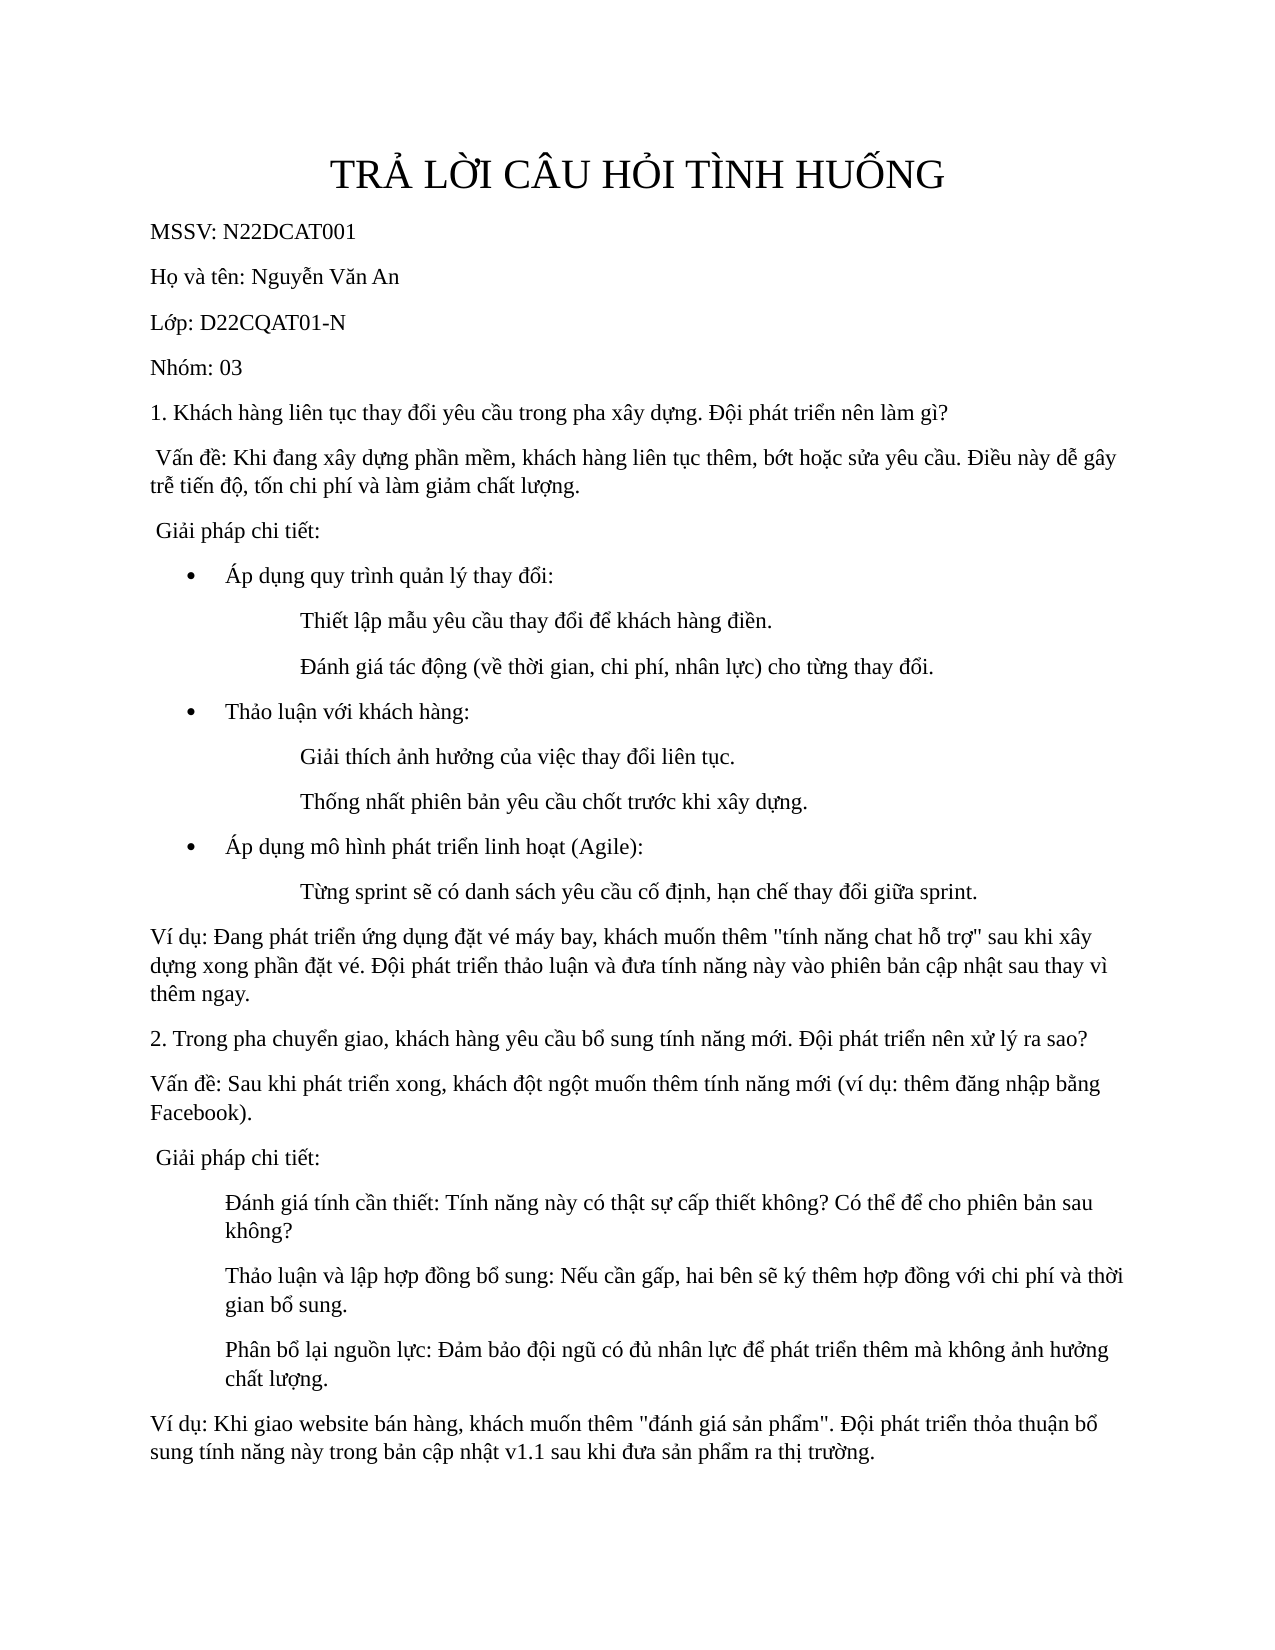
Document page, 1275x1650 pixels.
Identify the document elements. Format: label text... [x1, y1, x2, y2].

text Họ và tên: Nguyễn Văn An [150, 263, 1125, 290]
text Giải pháp chi tiết: [150, 517, 1125, 544]
text Đánh giá tính cần thiết: Tính năng này có thật sự cấp thiết không? Có thể để cho phiên bản sau không? [225, 1189, 1125, 1244]
text Vấn đề: Sau khi phát triển xong, khách đột ngột muốn thêm tính năng mới (ví dụ: thêm đăng nhập bằng Facebook). [150, 1070, 1125, 1125]
text Lớp: D22CQAT01-N [150, 308, 1125, 335]
list Thảo luận với khách hàng: [187, 698, 1125, 724]
text Từng sprint sẽ có danh sách yêu cầu cố định, hạn chế thay đổi giữa sprint. [300, 878, 1125, 904]
list Áp dụng quy trình quản lý thay đổi: [187, 562, 1125, 589]
text Ví dụ: Khi giao website bán hàng, khách muốn thêm "đánh giá sản phẩm". Đội phát triển thỏa thuận bổ sung tính năng này trong bản cập nhật v1.1 sau khi đưa sản phẩm ra thị trường. [150, 1410, 1125, 1464]
text Đánh giá tác động (về thời gian, chi phí, nhân lực) cho từng thay đổi. [300, 653, 1125, 679]
text Thiết lập mẫu yêu cầu thay đổi để khách hàng điền. [300, 608, 1125, 634]
text Giải thích ảnh hưởng của việc thay đổi liên tục. [300, 743, 1125, 769]
text 1. Khách hàng liên tục thay đổi yêu cầu trong pha xây dựng. Đội phát triển nên làm gì? [150, 399, 1125, 425]
text Vấn đề: Khi đang xây dựng phần mềm, khách hàng liên tục thêm, bớt hoặc sửa yêu cầu. Điều này dễ gây trễ tiến độ, tốn chi phí và làm giảm chất lượng. [150, 444, 1125, 499]
list Áp dụng mô hình phát triển linh hoạt (Agile): [187, 833, 1125, 859]
text Thảo luận và lập hợp đồng bổ sung: Nếu cần gấp, hai bên sẽ ký thêm hợp đồng với chi phí và thời gian bổ sung. [225, 1263, 1125, 1317]
text Nhóm: 03 [150, 354, 1125, 380]
text Ví dụ: Đang phát triển ứng dụng đặt vé máy bay, khách muốn thêm "tính năng chat hỗ trợ" sau khi xây dựng xong phần đặt vé. Đội phát triển thảo luận và đưa tính năng này vào phiên bản cập nhật sau thay vì thêm ngay. [150, 923, 1125, 1007]
text Thống nhất phiên bản yêu cầu chốt trước khi xây dựng. [300, 788, 1125, 814]
text MSSV: N22DCAT001 [150, 218, 1125, 245]
text 2. Trong pha chuyển giao, khách hàng yêu cầu bổ sung tính năng mới. Đội phát triển nên xử lý ra sao? [150, 1025, 1125, 1052]
text Giải pháp chi tiết: [150, 1144, 1125, 1170]
text Phân bổ lại nguồn lực: Đảm bảo đội ngũ có đủ nhân lực để phát triển thêm mà không ảnh hưởng chất lượng. [225, 1336, 1125, 1391]
text TRẢ LỜI CÂU HỎI TÌNH HUỐNG [150, 150, 1125, 198]
